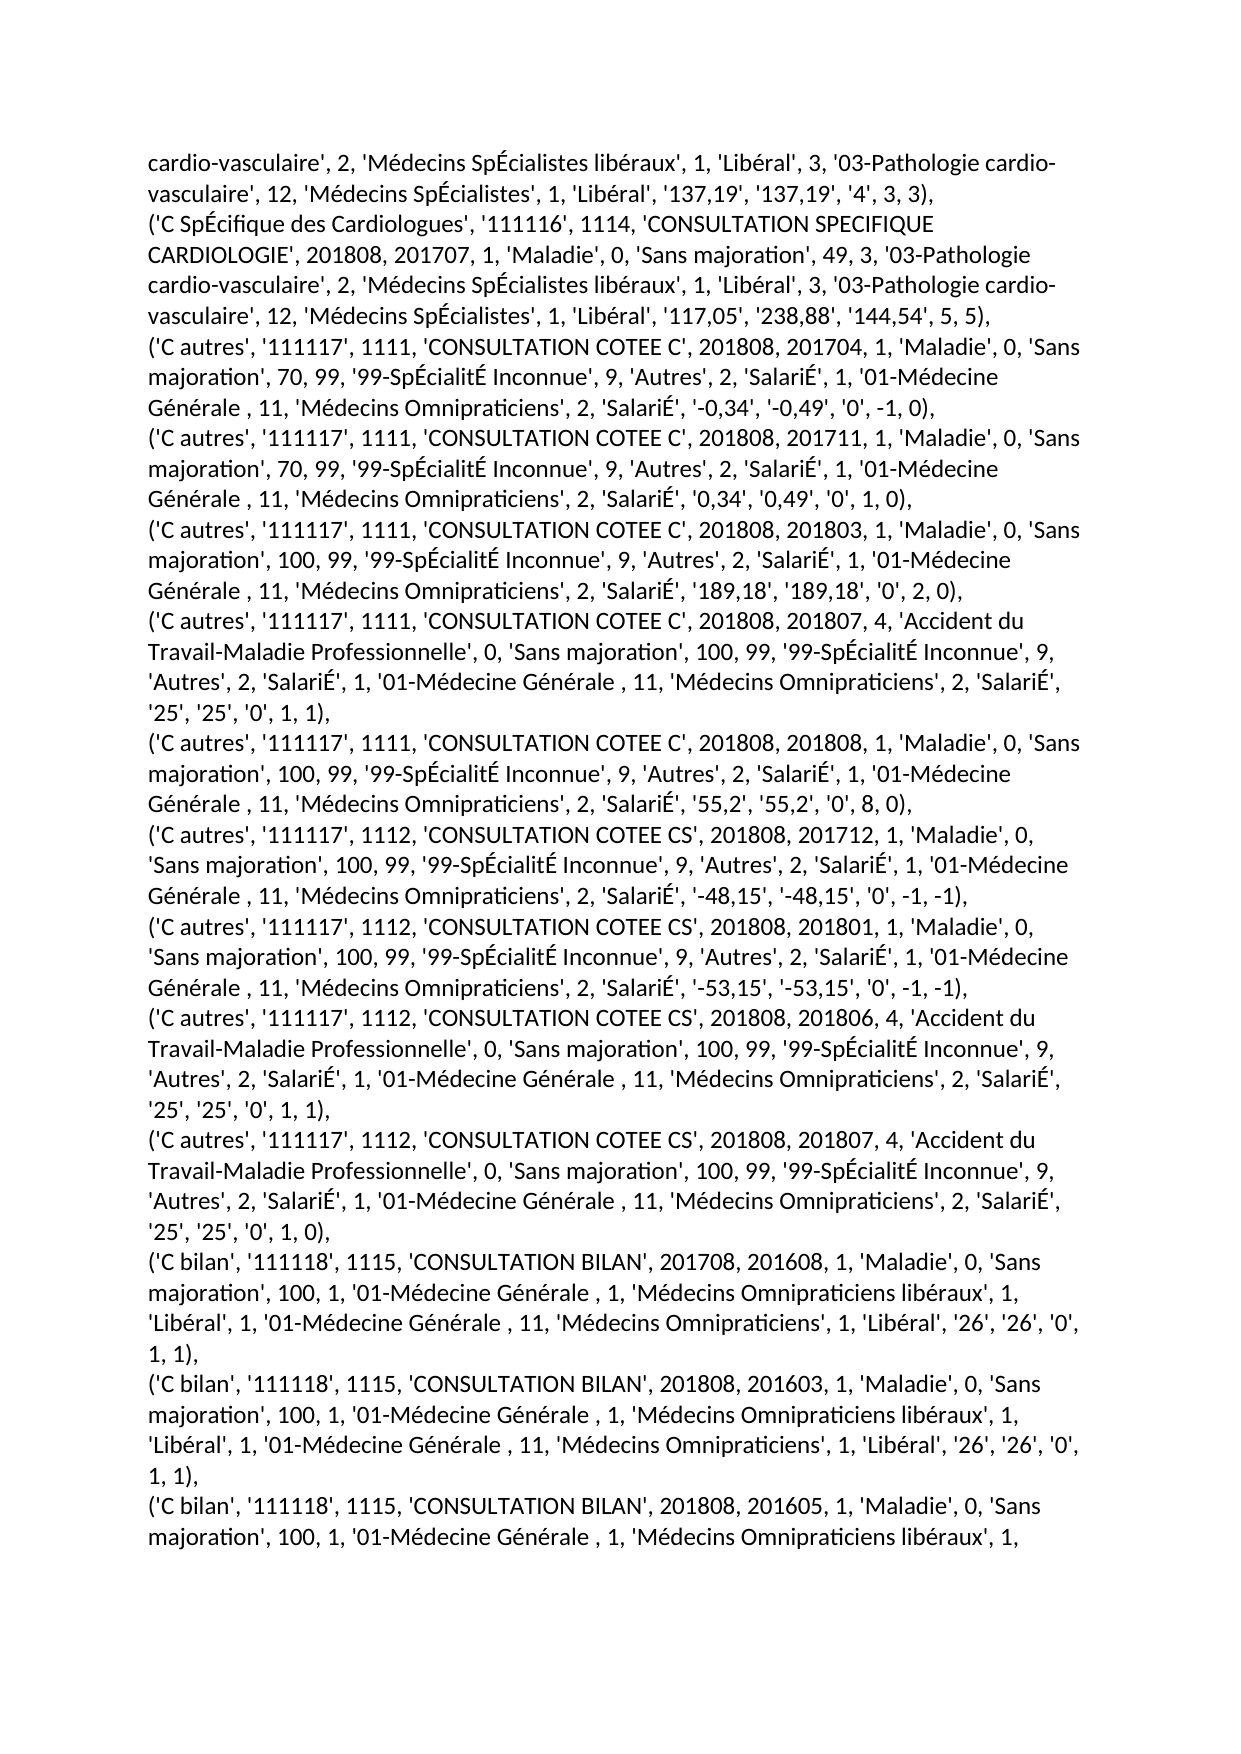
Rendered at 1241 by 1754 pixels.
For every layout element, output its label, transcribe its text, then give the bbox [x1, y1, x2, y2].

text ('C autres', '111117', 1111, 'CONSULTATION COTEE C', 201808, 201808, 1, 'Maladie', 0, 'Sans majoration', 100, 99, '99-SpÉcialitÉ Inconnue', 9, 'Autres', 2, 'SalariÉ', 1, '01-Médecine Générale , 11, 'Médecins Omnipraticiens', 2, 'SalariÉ', '55,2', '55,2', '0', 8, 0), [148, 727, 1093, 819]
text ('C autres', '111117', 1111, 'CONSULTATION COTEE C', 201808, 201704, 1, 'Maladie', 0, 'Sans majoration', 70, 99, '99-SpÉcialitÉ Inconnue', 9, 'Autres', 2, 'SalariÉ', 1, '01-Médecine Générale , 11, 'Médecins Omnipraticiens', 2, 'SalariÉ', '-0,34', '-0,49', '0', -1, 0), [148, 331, 1093, 422]
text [148, 148, 1093, 209]
text ('C bilan', '111118', 1115, 'CONSULTATION BILAN', 201808, 201603, 1, 'Maladie', 0, 'Sans majoration', 100, 1, '01-Médecine Générale , 1, 'Médecins Omnipraticiens libéraux', 1, 'Libéral', 1, '01-Médecine Générale , 11, 'Médecins Omnipraticiens', 1, 'Libéral', '26', '26', '0', 1, 1), [148, 1368, 1093, 1491]
text ('C autres', '111117', 1111, 'CONSULTATION COTEE C', 201808, 201807, 4, 'Accident du Travail-Maladie Professionnelle', 0, 'Sans majoration', 100, 99, '99-SpÉcialitÉ Inconnue', 9, 'Autres', 2, 'SalariÉ', 1, '01-Médecine Générale , 11, 'Médecins Omnipraticiens', 2, 'SalariÉ', '25', '25', '0', 1, 1), [148, 605, 1093, 727]
text ('C autres', '111117', 1112, 'CONSULTATION COTEE CS', 201808, 201806, 4, 'Accident du Travail-Maladie Professionnelle', 0, 'Sans majoration', 100, 99, '99-SpÉcialitÉ Inconnue', 9, 'Autres', 2, 'SalariÉ', 1, '01-Médecine Générale , 11, 'Médecins Omnipraticiens', 2, 'SalariÉ', '25', '25', '0', 1, 1), [148, 1002, 1093, 1124]
text ('C autres', '111117', 1112, 'CONSULTATION COTEE CS', 201808, 201712, 1, 'Maladie', 0, 'Sans majoration', 100, 99, '99-SpÉcialitÉ Inconnue', 9, 'Autres', 2, 'SalariÉ', 1, '01-Médecine Générale , 11, 'Médecins Omnipraticiens', 2, 'SalariÉ', '-48,15', '-48,15', '0', -1, -1), [148, 819, 1093, 911]
text ('C autres', '111117', 1111, 'CONSULTATION COTEE C', 201808, 201803, 1, 'Maladie', 0, 'Sans majoration', 100, 99, '99-SpÉcialitÉ Inconnue', 9, 'Autres', 2, 'SalariÉ', 1, '01-Médecine Générale , 11, 'Médecins Omnipraticiens', 2, 'SalariÉ', '189,18', '189,18', '0', 2, 0), [148, 514, 1093, 605]
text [148, 1491, 1093, 1552]
text ('C autres', '111117', 1112, 'CONSULTATION COTEE CS', 201808, 201807, 4, 'Accident du Travail-Maladie Professionnelle', 0, 'Sans majoration', 100, 99, '99-SpÉcialitÉ Inconnue', 9, 'Autres', 2, 'SalariÉ', 1, '01-Médecine Générale , 11, 'Médecins Omnipraticiens', 2, 'SalariÉ', '25', '25', '0', 1, 0), [148, 1124, 1093, 1246]
text ('C bilan', '111118', 1115, 'CONSULTATION BILAN', 201708, 201608, 1, 'Maladie', 0, 'Sans majoration', 100, 1, '01-Médecine Générale , 1, 'Médecins Omnipraticiens libéraux', 1, 'Libéral', 1, '01-Médecine Générale , 11, 'Médecins Omnipraticiens', 1, 'Libéral', '26', '26', '0', 1, 1), [148, 1246, 1093, 1368]
text ('C autres', '111117', 1112, 'CONSULTATION COTEE CS', 201808, 201801, 1, 'Maladie', 0, 'Sans majoration', 100, 99, '99-SpÉcialitÉ Inconnue', 9, 'Autres', 2, 'SalariÉ', 1, '01-Médecine Générale , 11, 'Médecins Omnipraticiens', 2, 'SalariÉ', '-53,15', '-53,15', '0', -1, -1), [148, 911, 1093, 1002]
text ('C SpÉcifique des Cardiologues', '111116', 1114, 'CONSULTATION SPECIFIQUE CARDIOLOGIE', 201808, 201707, 1, 'Maladie', 0, 'Sans majoration', 49, 3, '03-Pathologie cardio-vasculaire', 2, 'Médecins SpÉcialistes libéraux', 1, 'Libéral', 3, '03-Pathologie cardio-vasculaire', 12, 'Médecins SpÉcialistes', 1, 'Libéral', '117,05', '238,88', '144,54', 5, 5), [148, 209, 1093, 331]
text ('C autres', '111117', 1111, 'CONSULTATION COTEE C', 201808, 201711, 1, 'Maladie', 0, 'Sans majoration', 70, 99, '99-SpÉcialitÉ Inconnue', 9, 'Autres', 2, 'SalariÉ', 1, '01-Médecine Générale , 11, 'Médecins Omnipraticiens', 2, 'SalariÉ', '0,34', '0,49', '0', 1, 0), [148, 422, 1093, 514]
